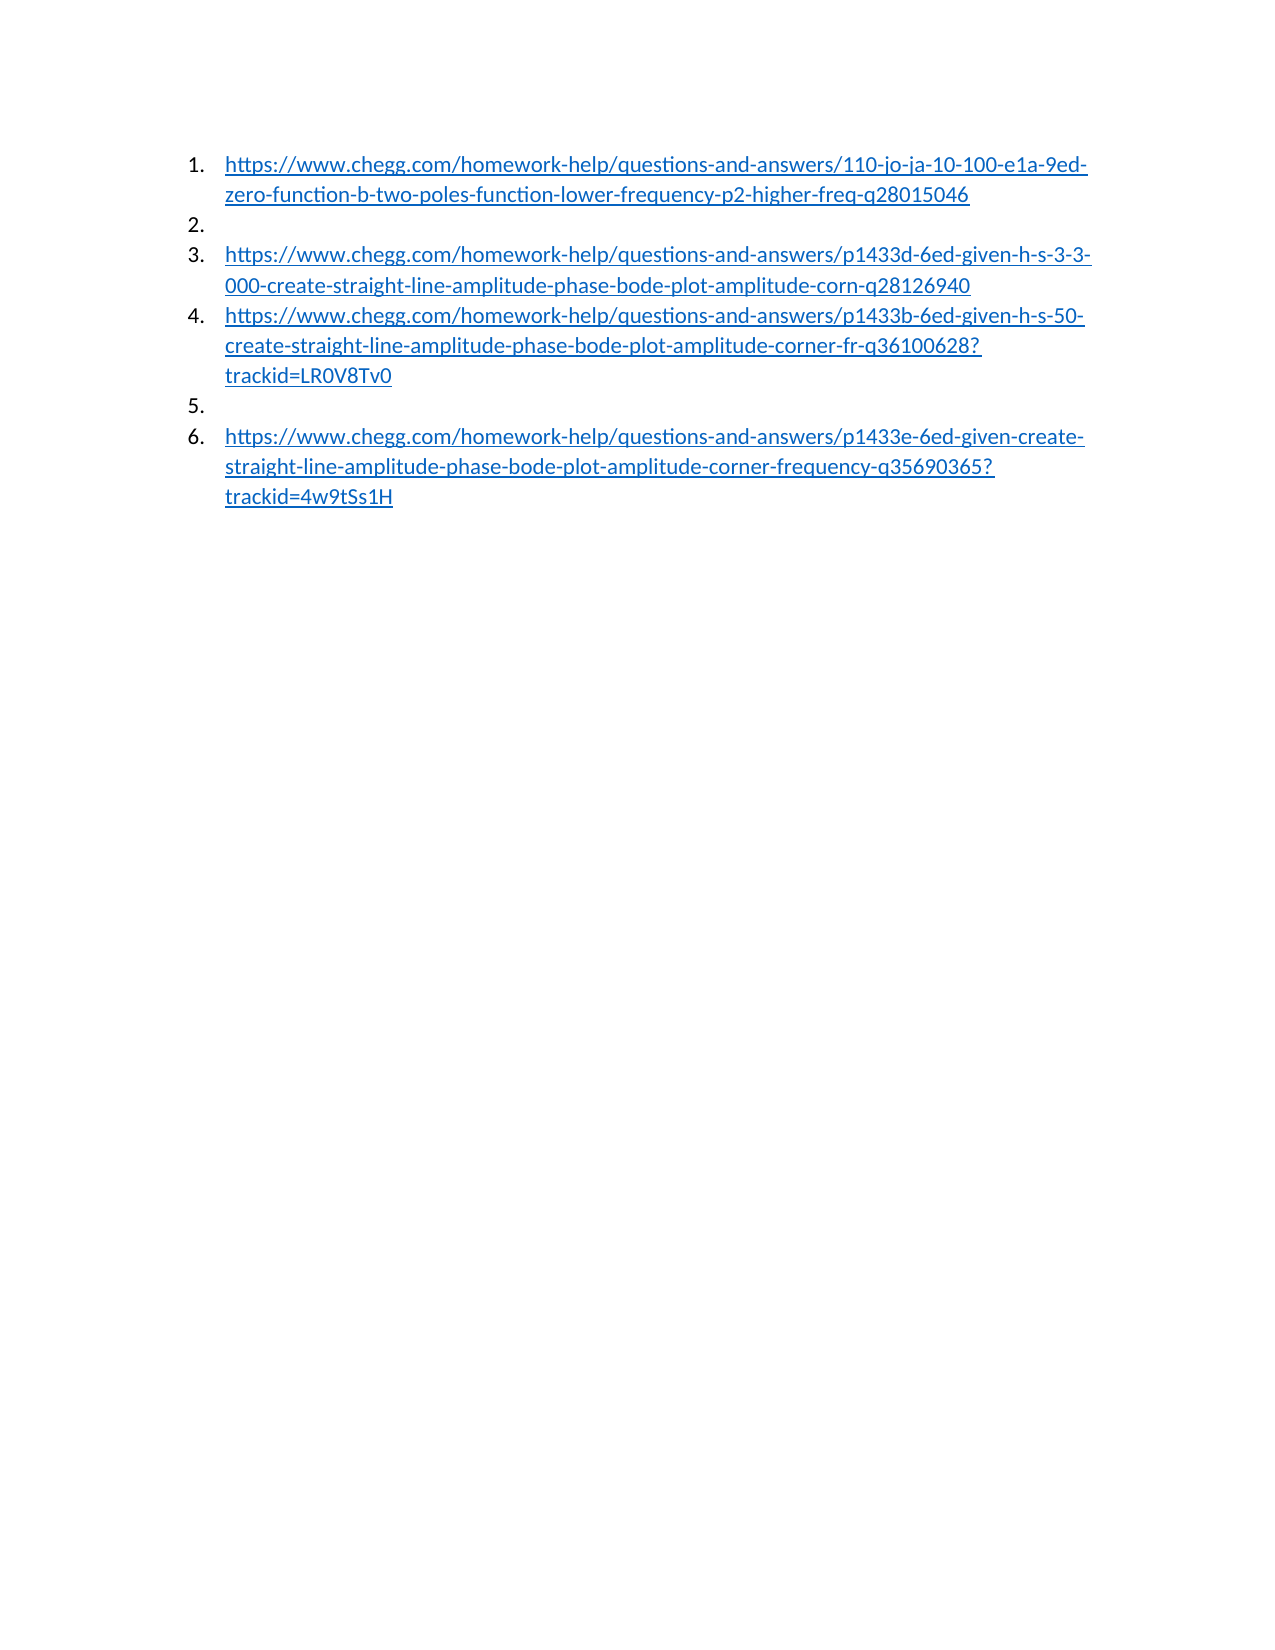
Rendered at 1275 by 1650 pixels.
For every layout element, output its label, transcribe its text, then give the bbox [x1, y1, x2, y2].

list https://www.chegg.com/homework-help/questions-and-answers/p1433b-6ed-given-h-s-50-create-straight-line-amplitude-phase-bode-plot-amplitude-corner-fr-q36100628?trackid=LR0V8Tv0 [187, 301, 1125, 389]
list https://www.chegg.com/homework-help/questions-and-answers/p1433e-6ed-given-create-straight-line-amplitude-phase-bode-plot-amplitude-corner-frequency-q35690365?trackid=4w9tSs1H [187, 422, 1125, 510]
list https://www.chegg.com/homework-help/questions-and-answers/p1433d-6ed-given-h-s-3-3-000-create-straight-line-amplitude-phase-bode-plot-amplitude-corn-q28126940 [187, 241, 1125, 299]
list https://www.chegg.com/homework-help/questions-and-answers/110-jo-ja-10-100-e1a-9ed-zero-function-b-two-poles-function-lower-frequency-p2-higher-freq-q28015046 [187, 150, 1125, 208]
